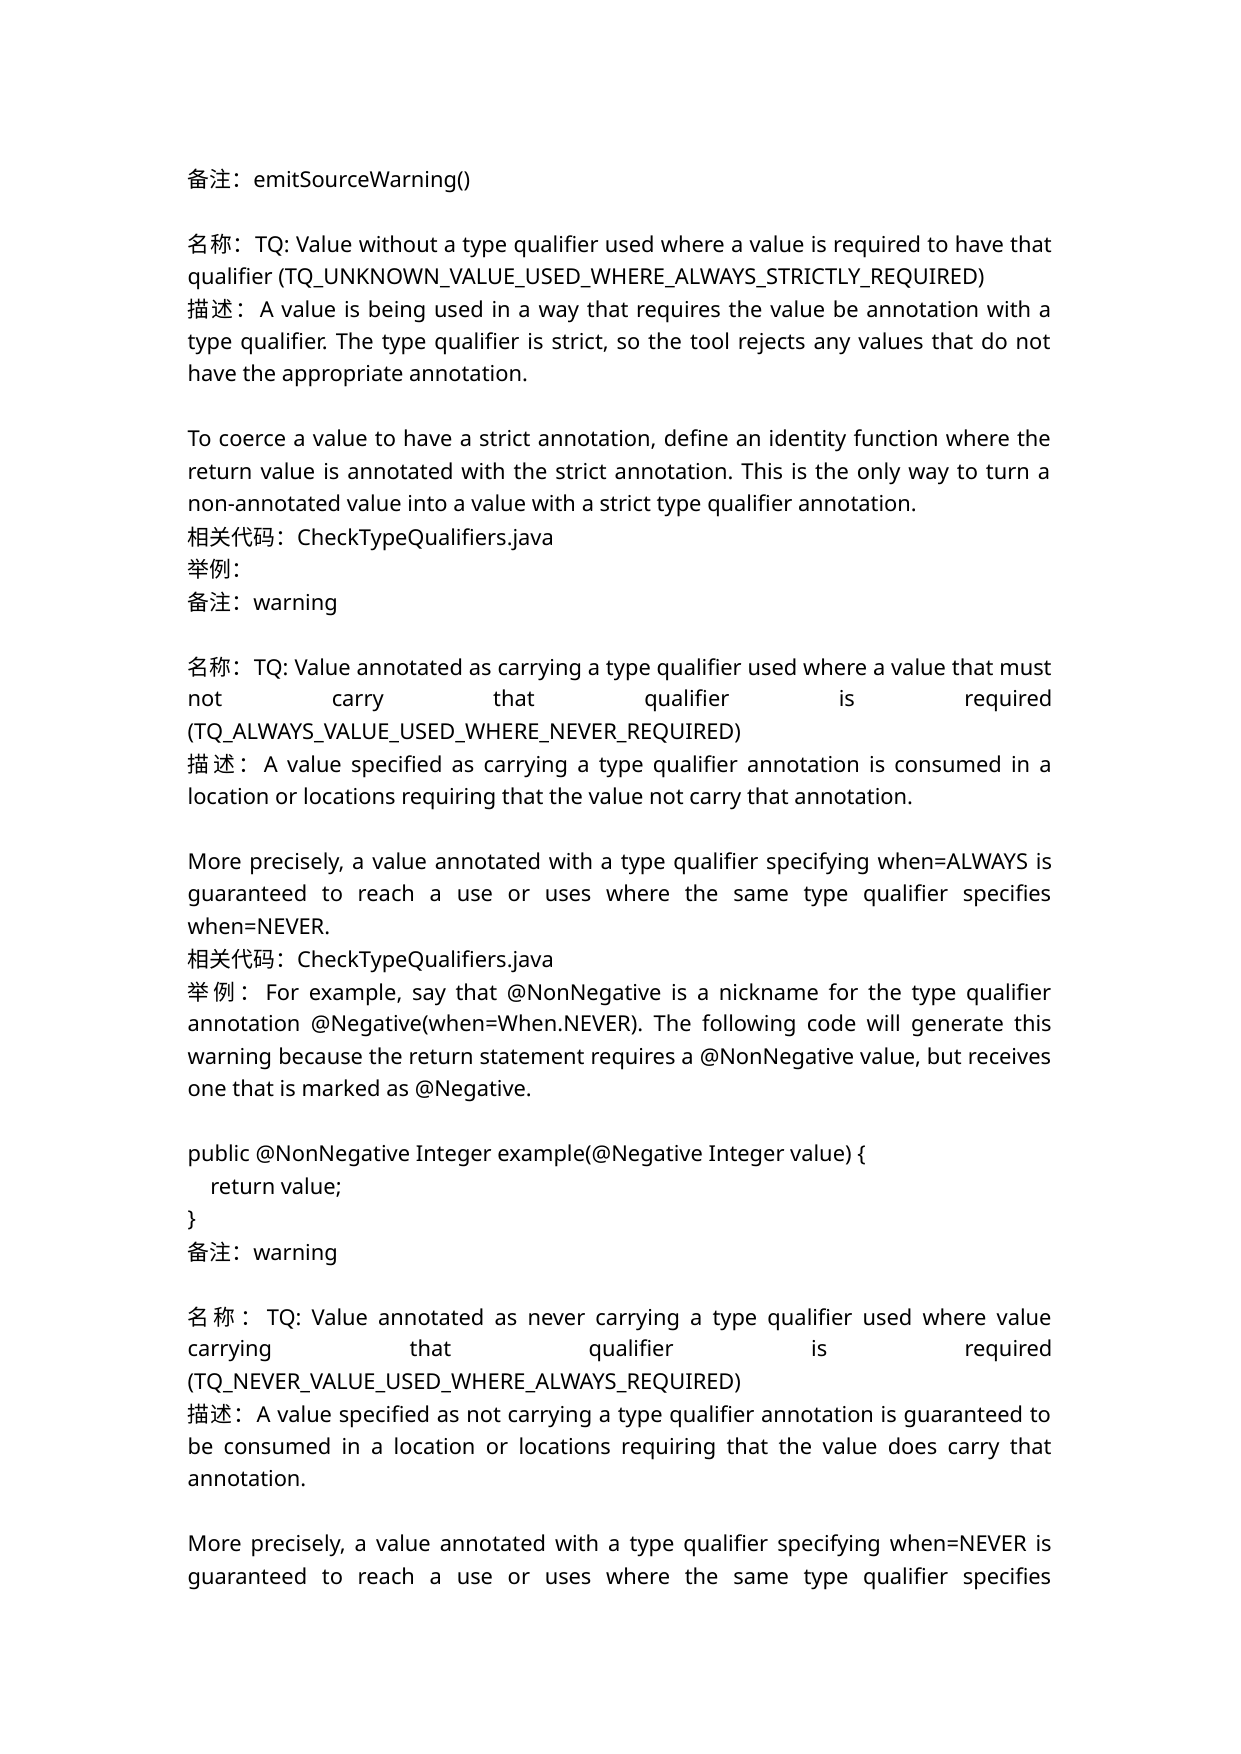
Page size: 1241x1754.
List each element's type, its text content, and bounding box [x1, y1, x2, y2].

text 名称：TQ: Value without a type qualifier used where a value is required to have that qualifier (TQ_UNKNOWN_VALUE_USED_WHERE_ALWAYS_STRICTLY_REQUIRED) [187, 227, 1053, 292]
text 描述：A value specified as carrying a type qualifier annotation is consumed in a location or locations requiring that the value not carry that annotation. [187, 747, 1053, 812]
text 相关代码：CheckTypeQualifiers.java [187, 942, 1053, 974]
text } [187, 1202, 1053, 1234]
text 相关代码：CheckTypeQualifiers.java [187, 519, 1053, 552]
text 备注：emitSourceWarning() [187, 162, 1053, 194]
text More precisely, a value annotated with a type qualifier specifying when=ALWAYS is guaranteed to reach a use or uses where the same type qualifier specifies when=NEVER. [187, 844, 1053, 942]
text return value; [187, 1169, 1053, 1202]
text 描述：A value is being used in a way that requires the value be annotation with a type qualifier. The type qualifier is strict, so the tool rejects any values that do not have the appropriate annotation. [187, 292, 1053, 389]
text 描述：A value specified as not carrying a type qualifier annotation is guaranteed to be consumed in a location or locations requiring that the value does carry that annotation. [187, 1397, 1053, 1494]
text 举例：For example, say that @NonNegative is a nickname for the type qualifier annotation @Negative(when=When.NEVER). The following code will generate this warning because the return statement requires a @NonNegative value, but receives one that is marked as @Negative. [187, 974, 1053, 1104]
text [187, 1527, 1053, 1592]
text To coerce a value to have a strict annotation, define an identity function where the return value is annotated with the strict annotation. This is the only way to turn a non-annotated value into a value with a strict type qualifier annotation. [187, 422, 1053, 519]
text 名称：TQ: Value annotated as carrying a type qualifier used where a value that must not carry that qualifier is required (TQ_ALWAYS_VALUE_USED_WHERE_NEVER_REQUIRED) [187, 649, 1053, 747]
text 备注：warning [187, 1234, 1053, 1267]
text 名称：TQ: Value annotated as never carrying a type qualifier used where value carrying that qualifier is required (TQ_NEVER_VALUE_USED_WHERE_ALWAYS_REQUIRED) [187, 1299, 1053, 1397]
text 备注：warning [187, 584, 1053, 617]
text 举例： [187, 552, 1053, 584]
text public @NonNegative Integer example(@Negative Integer value) { [187, 1137, 1053, 1169]
